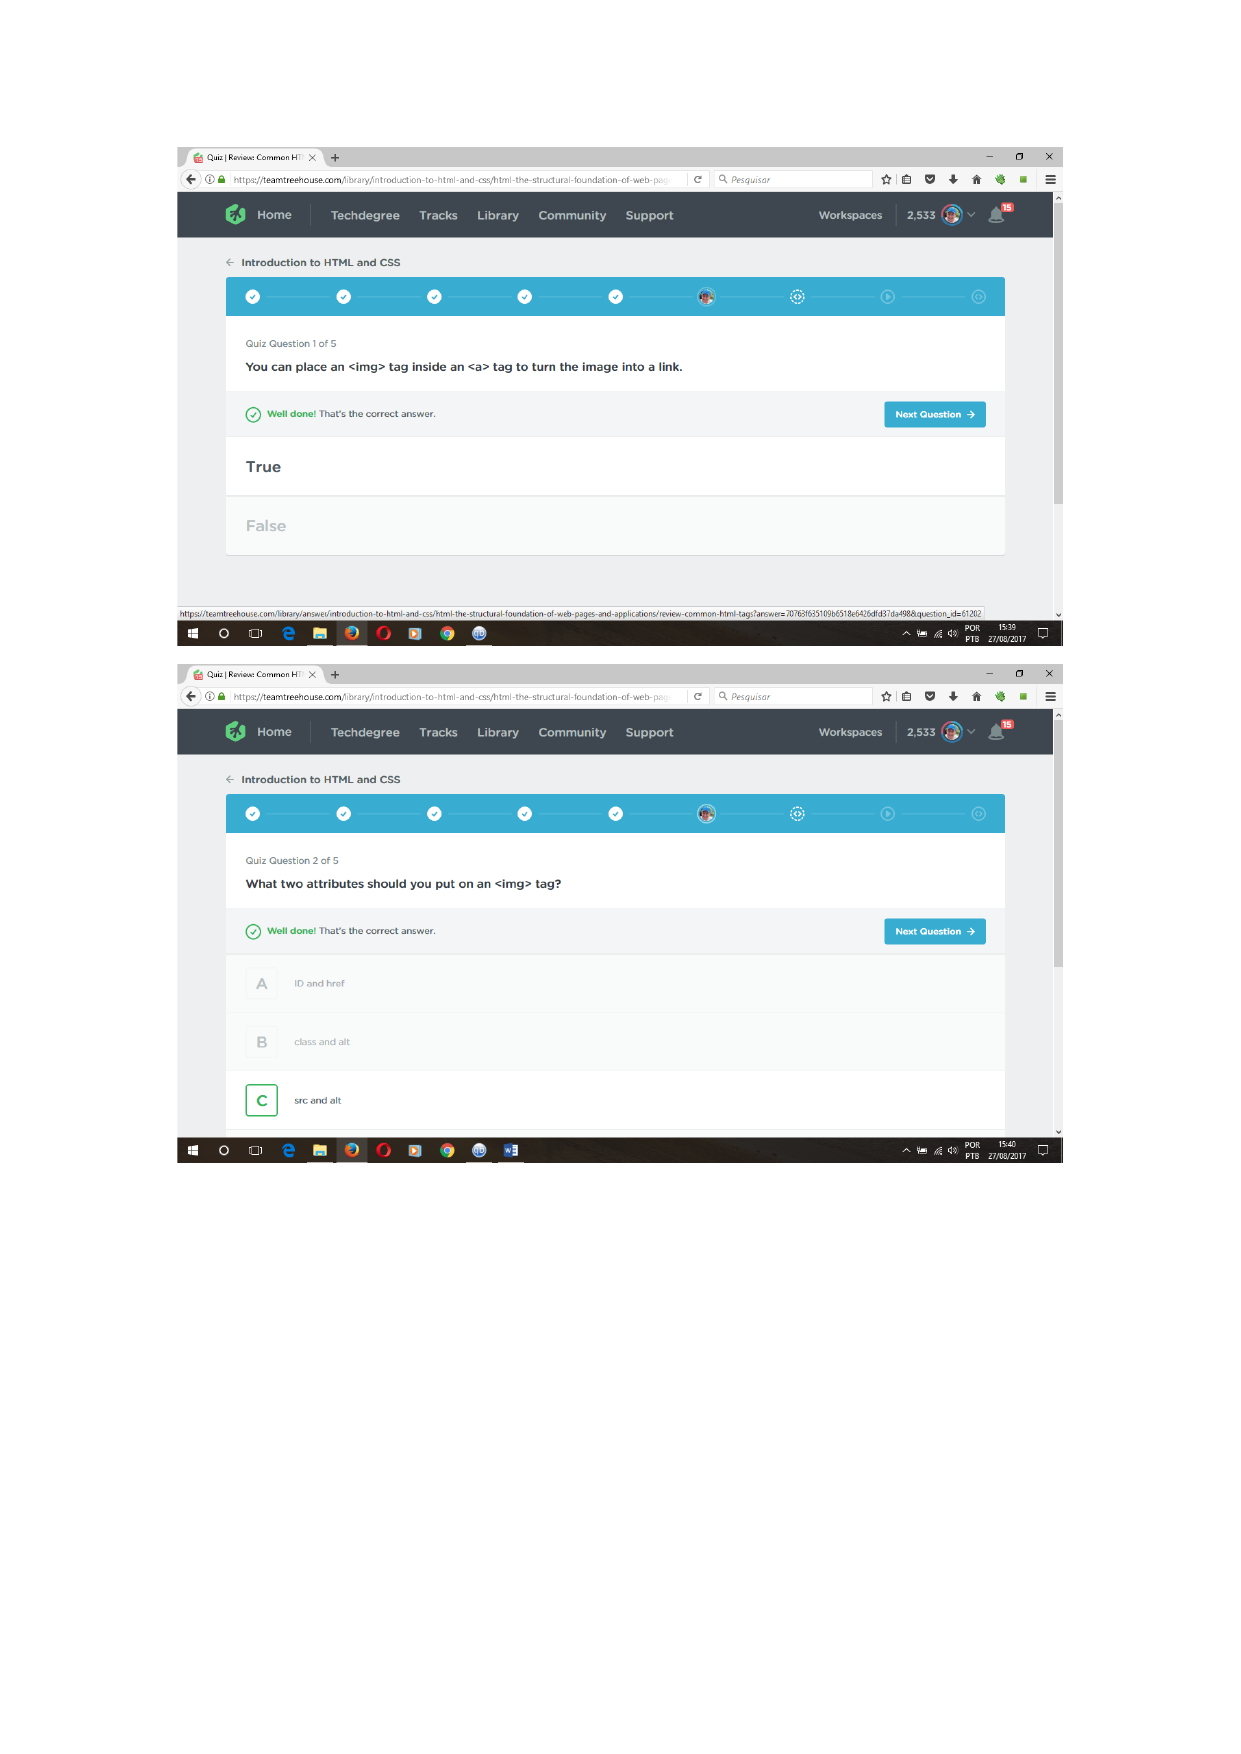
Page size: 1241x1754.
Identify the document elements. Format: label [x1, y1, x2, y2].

picture [177, 147, 1063, 646]
picture [177, 664, 1063, 1163]
